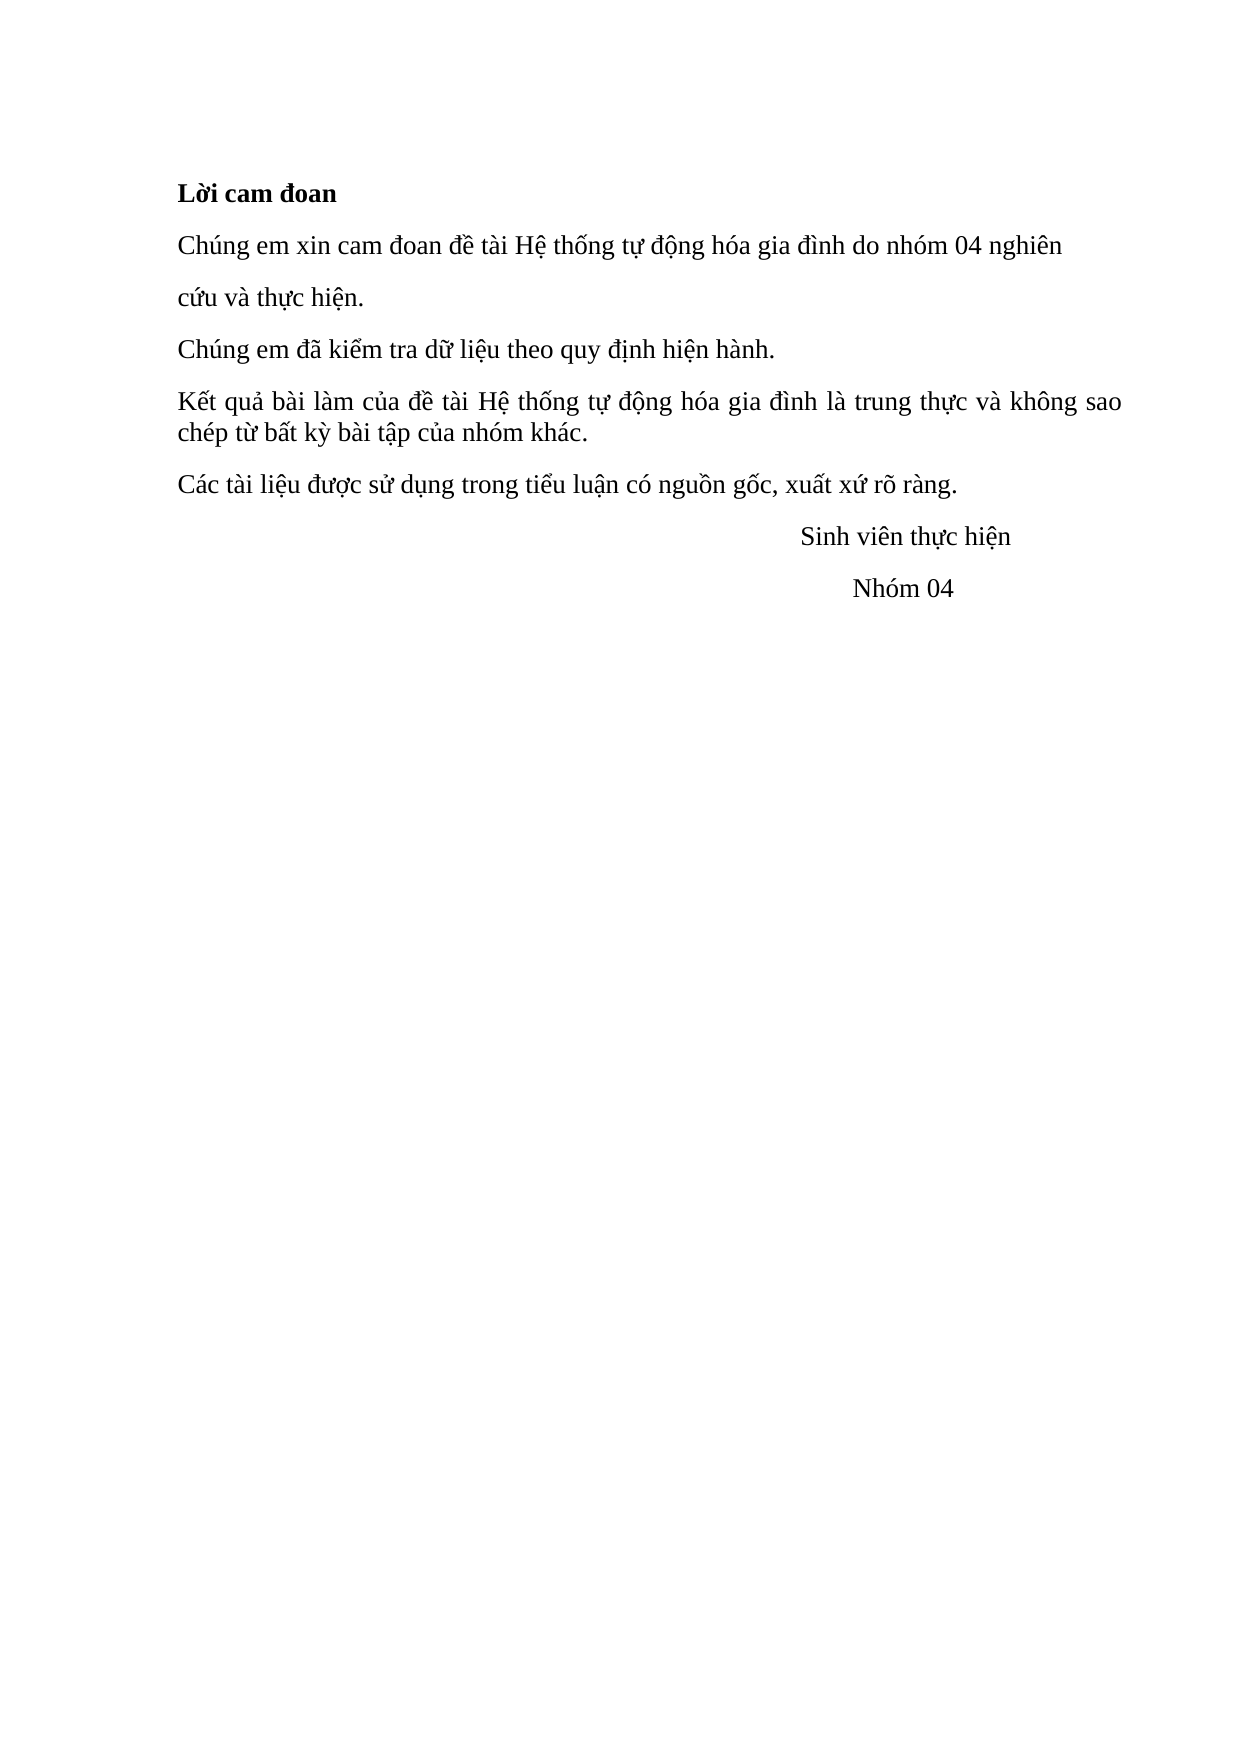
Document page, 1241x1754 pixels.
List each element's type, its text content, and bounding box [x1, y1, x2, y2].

text cứu và thực hiện. [177, 281, 1122, 312]
text Kết quả bài làm của đề tài Hệ thống tự động hóa gia đình là trung thực và không sao chép từ bất kỳ bài tập của nhóm khác. [177, 385, 1122, 447]
text Lời cam đoan [177, 177, 1122, 208]
text Nhóm 04 [177, 572, 1122, 603]
text Sinh viên thực hiện [177, 520, 1122, 551]
text Chúng em xin cam đoan đề tài Hệ thống tự động hóa gia đình do nhóm 04 nghiên [177, 229, 1122, 260]
text Chúng em đã kiểm tra dữ liệu theo quy định hiện hành. [177, 333, 1122, 364]
text Các tài liệu được sử dụng trong tiểu luận có nguồn gốc, xuất xứ rõ ràng. [177, 468, 1122, 499]
